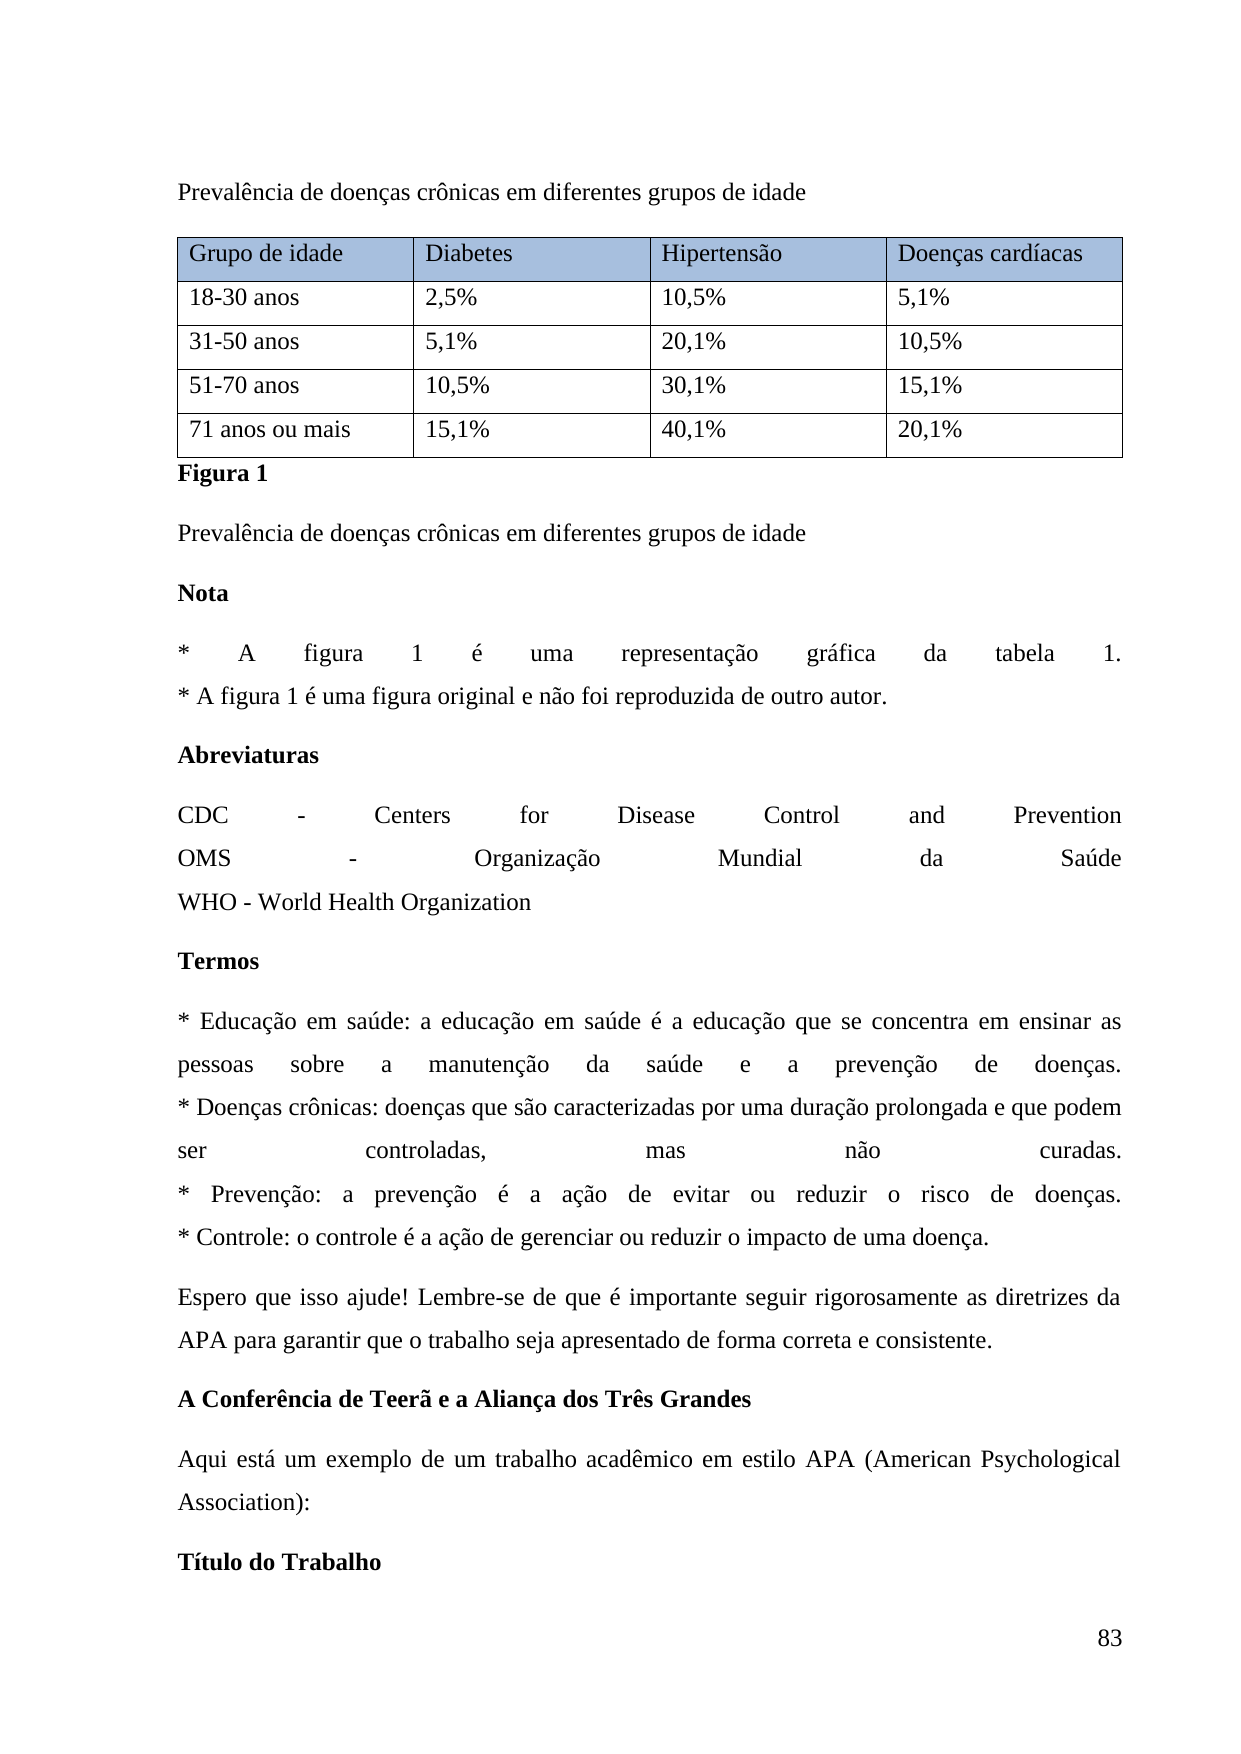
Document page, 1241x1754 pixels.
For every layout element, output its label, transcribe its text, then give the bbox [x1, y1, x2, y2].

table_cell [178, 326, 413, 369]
text A Conferência de Teerã e a Aliança dos Três Grandes [177, 1384, 1122, 1413]
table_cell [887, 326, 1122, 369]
text * A figura 1 é uma representação gráfica da tabela 1. * A figura 1 é uma figura original e não foi reproduzida de outro autor. [177, 638, 1122, 709]
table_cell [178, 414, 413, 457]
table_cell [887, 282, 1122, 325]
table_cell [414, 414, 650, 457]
text Termos [177, 946, 1122, 975]
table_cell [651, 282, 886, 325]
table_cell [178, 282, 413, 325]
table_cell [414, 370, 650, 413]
text CDC - Centers for Disease Control and Prevention OMS - Organização Mundial da Saúde WHO - World Health Organization [177, 800, 1122, 915]
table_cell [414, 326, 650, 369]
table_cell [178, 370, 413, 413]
text Nota [177, 578, 1122, 607]
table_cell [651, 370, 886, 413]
text Figura 1 [177, 458, 1122, 487]
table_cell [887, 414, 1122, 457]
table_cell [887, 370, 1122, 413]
text Aqui está um exemplo de um trabalho acadêmico em estilo APA (American Psychological Association): [177, 1444, 1122, 1516]
text * Educação em saúde: a educação em saúde é a educação que se concentra em ensinar as pessoas sobre a manutenção da saúde e a prevenção de doenças. * Doenças crônicas: doenças que são caracterizadas por uma duração prolongada e que podem ser controladas, mas não curadas. * Prevenção: a prevenção é a ação de evitar ou reduzir o risco de doenças. * Controle: o controle é a ação de gerenciar ou reduzir o impacto de uma doença. [177, 1006, 1122, 1251]
text Abreviaturas [177, 741, 1122, 769]
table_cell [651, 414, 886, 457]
text Título do Trabalho [177, 1547, 1122, 1576]
text Prevalência de doenças crônicas em diferentes grupos de idade [177, 518, 1122, 547]
text Prevalência de doenças crônicas em diferentes grupos de idade [177, 177, 1122, 206]
table_header Grupo de idade [178, 238, 413, 281]
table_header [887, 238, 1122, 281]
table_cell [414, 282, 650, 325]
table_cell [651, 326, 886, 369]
table_header Diabetes [414, 238, 650, 281]
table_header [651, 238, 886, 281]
text Espero que isso ajude! Lembre-se de que é importante seguir rigorosamente as diretrizes da APA para garantir que o trabalho seja apresentado de forma correta e consistente. [177, 1282, 1122, 1353]
